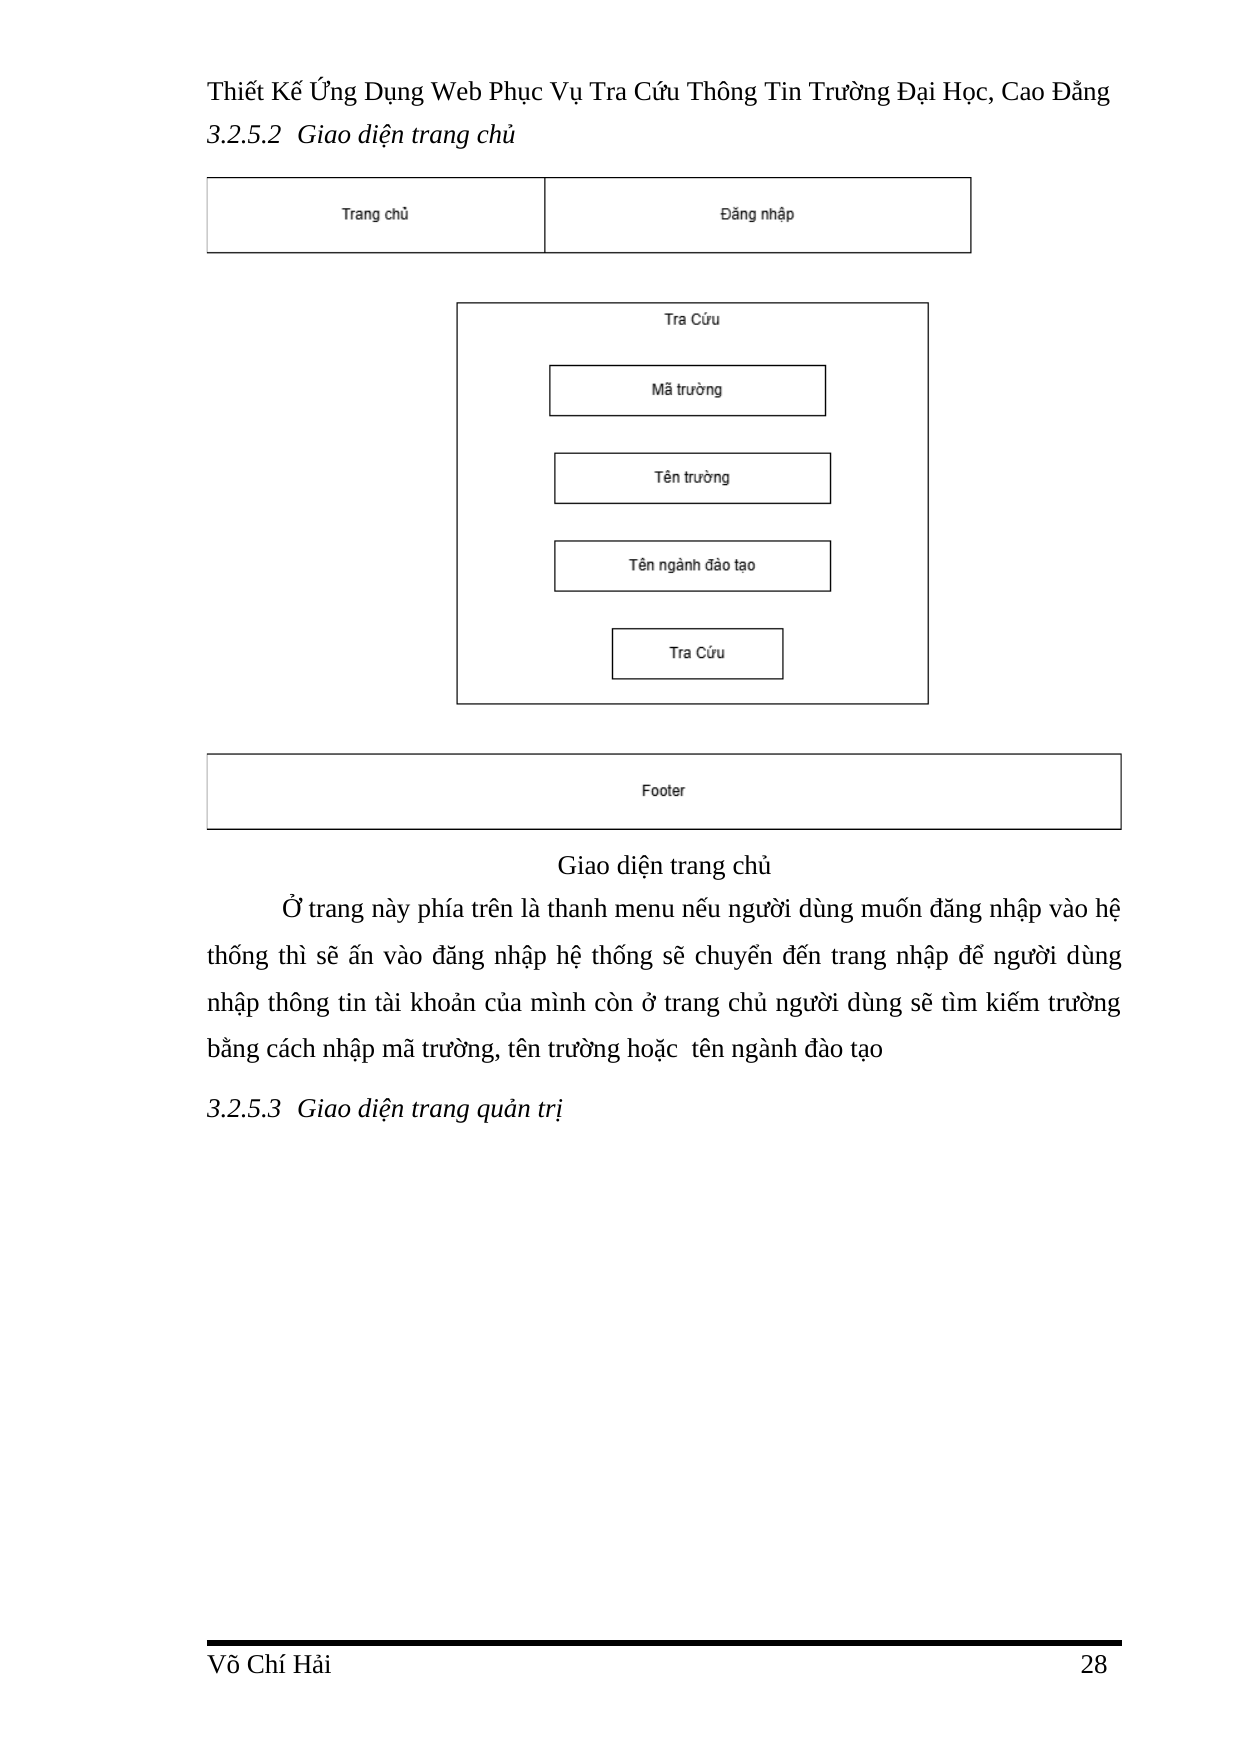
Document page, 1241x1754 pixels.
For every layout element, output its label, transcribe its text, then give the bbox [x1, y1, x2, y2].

text Giao diện trang chủ [207, 849, 1122, 880]
text Ở trang này phía trên là thanh menu nếu người dùng muốn đăng nhập vào hệ thống thì sẽ ấn vào đăng nhập hệ thống sẽ chuyển đến trang nhập để người dùng nhập thông tin tài khoản của mình còn ở trang chủ người dùng sẽ tìm kiếm trường bằng cách nhập mã trường, tên trường hoặc tên ngành đào tạo [207, 893, 1122, 1064]
subtitle Giao diện trang quản trị [207, 1092, 1122, 1123]
subtitle Giao diện trang chủ [207, 118, 1122, 149]
picture [206, 177, 1122, 830]
